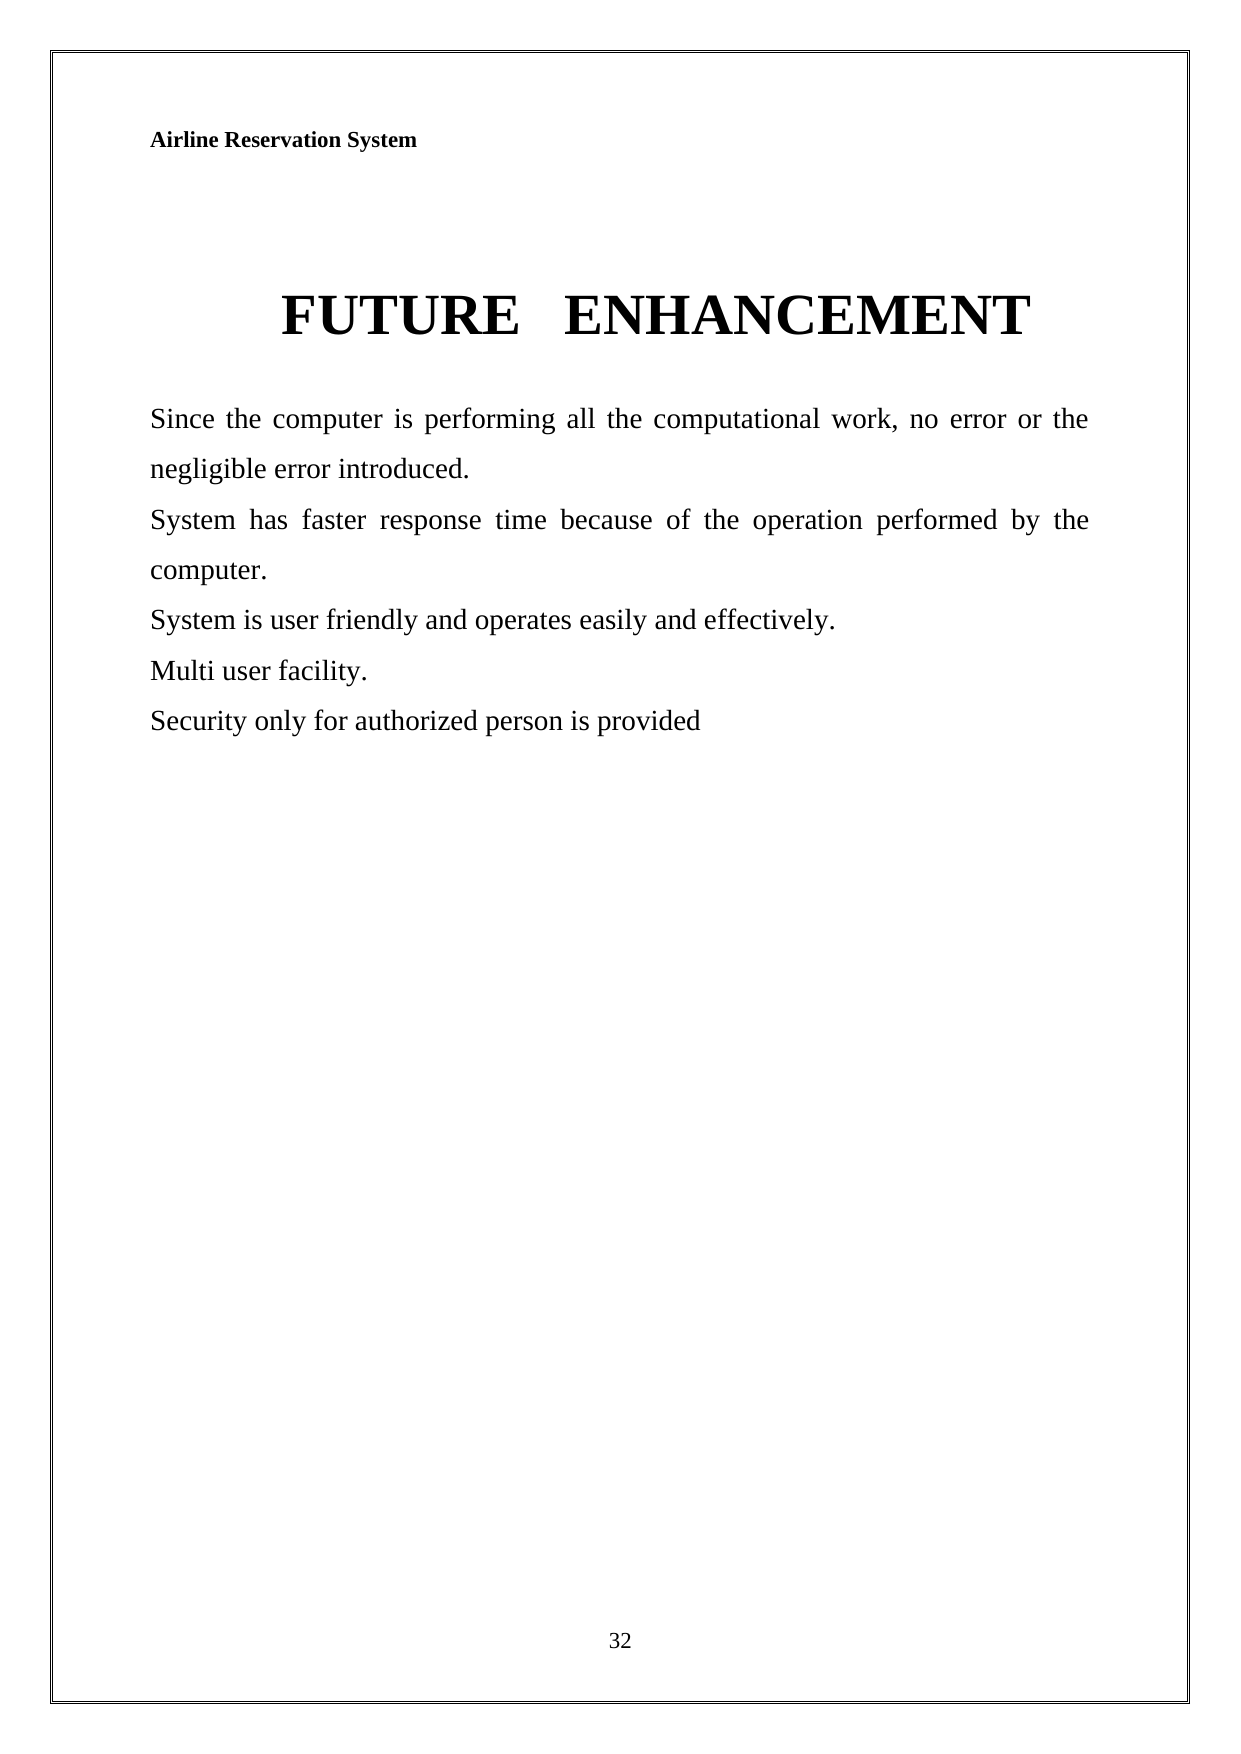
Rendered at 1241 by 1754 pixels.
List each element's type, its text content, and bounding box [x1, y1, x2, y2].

text Security only for authorized person is provided [150, 703, 1090, 737]
text Multi user facility. [150, 653, 1090, 686]
list FUTURE ENHANCEMENT [225, 280, 1090, 347]
text System has faster response time because of the operation performed by the computer. [150, 502, 1090, 586]
text Since the computer is performing all the computational work, no error or the negligible error introduced. [150, 401, 1090, 485]
text System is user friendly and operates easily and effectively. [150, 602, 1090, 636]
